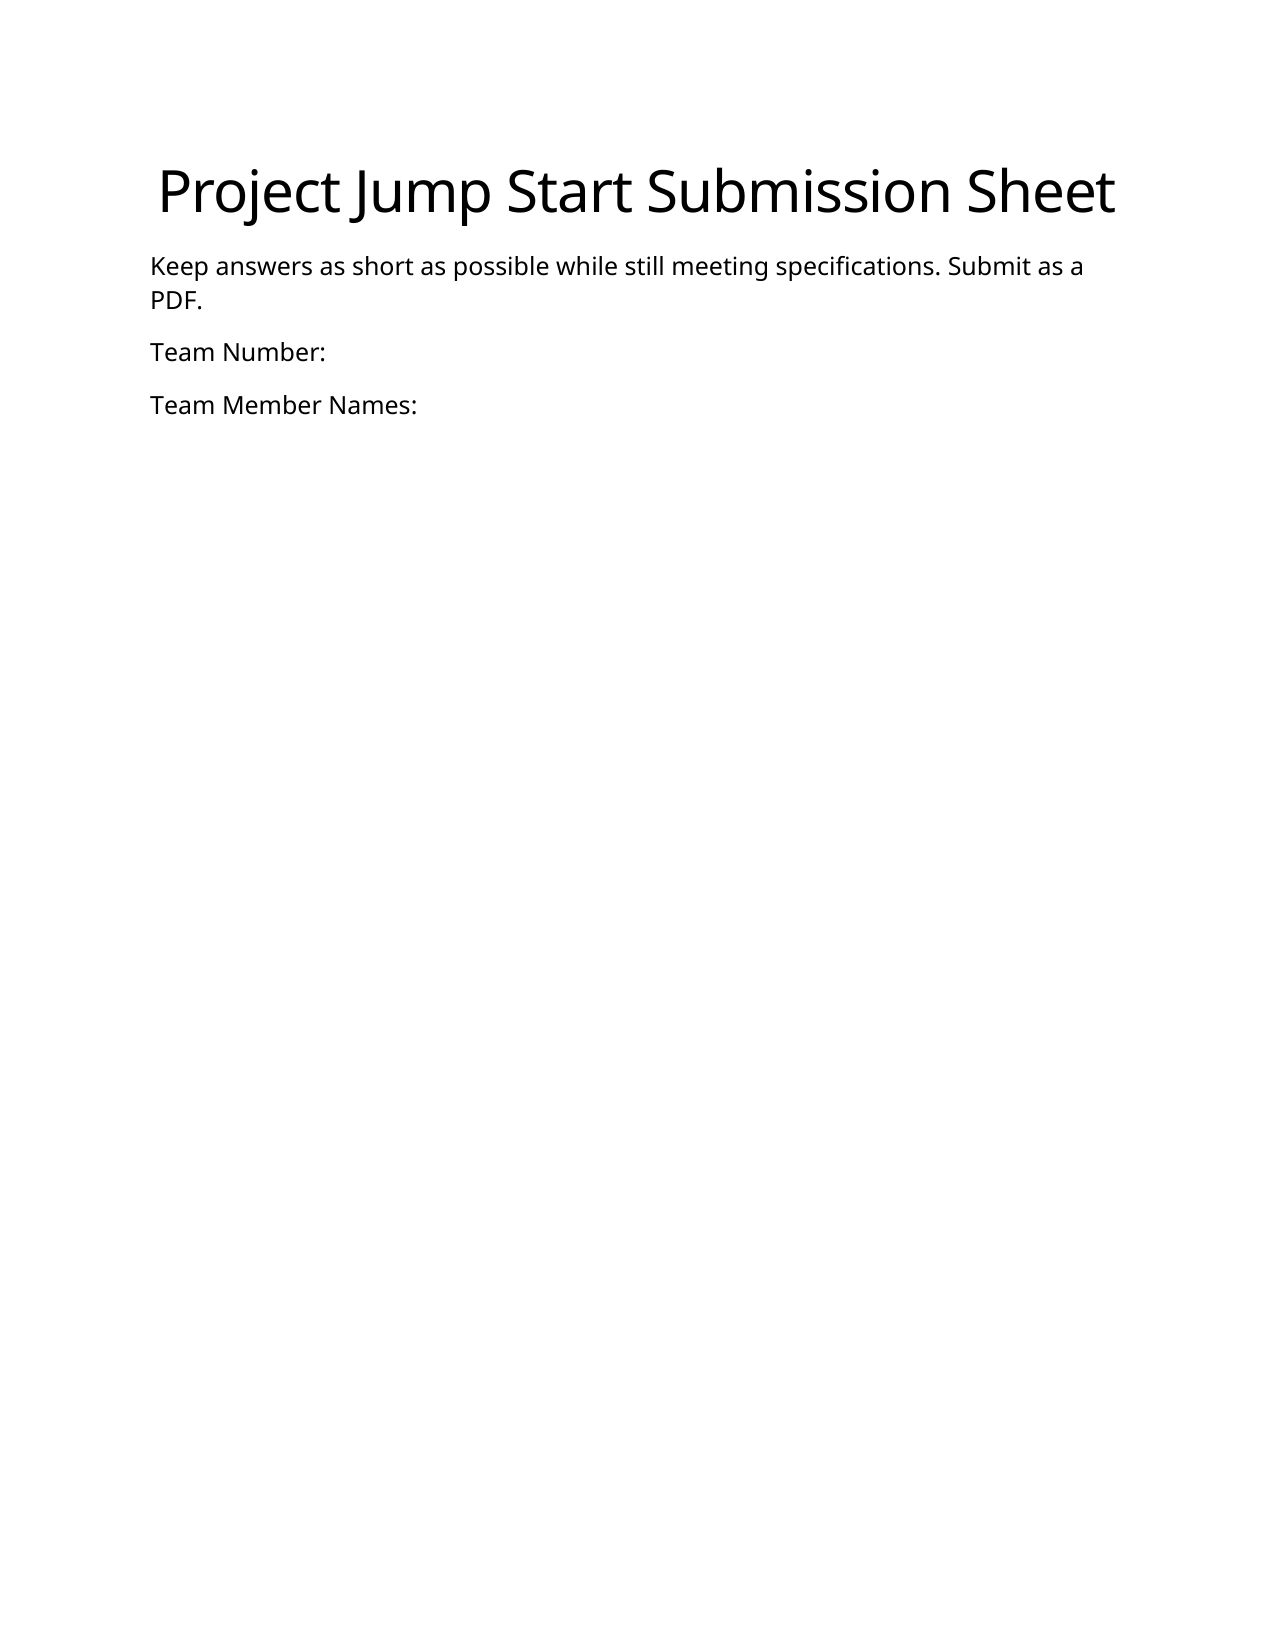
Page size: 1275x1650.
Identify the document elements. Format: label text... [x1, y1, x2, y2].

text Keep answers as short as possible while still meeting specifications. Submit as a PDF. [150, 248, 1125, 316]
text Team Member Names: [150, 388, 1125, 422]
text Team Number: [150, 335, 1125, 369]
title Project Jump Start Submission Sheet [150, 150, 1125, 229]
